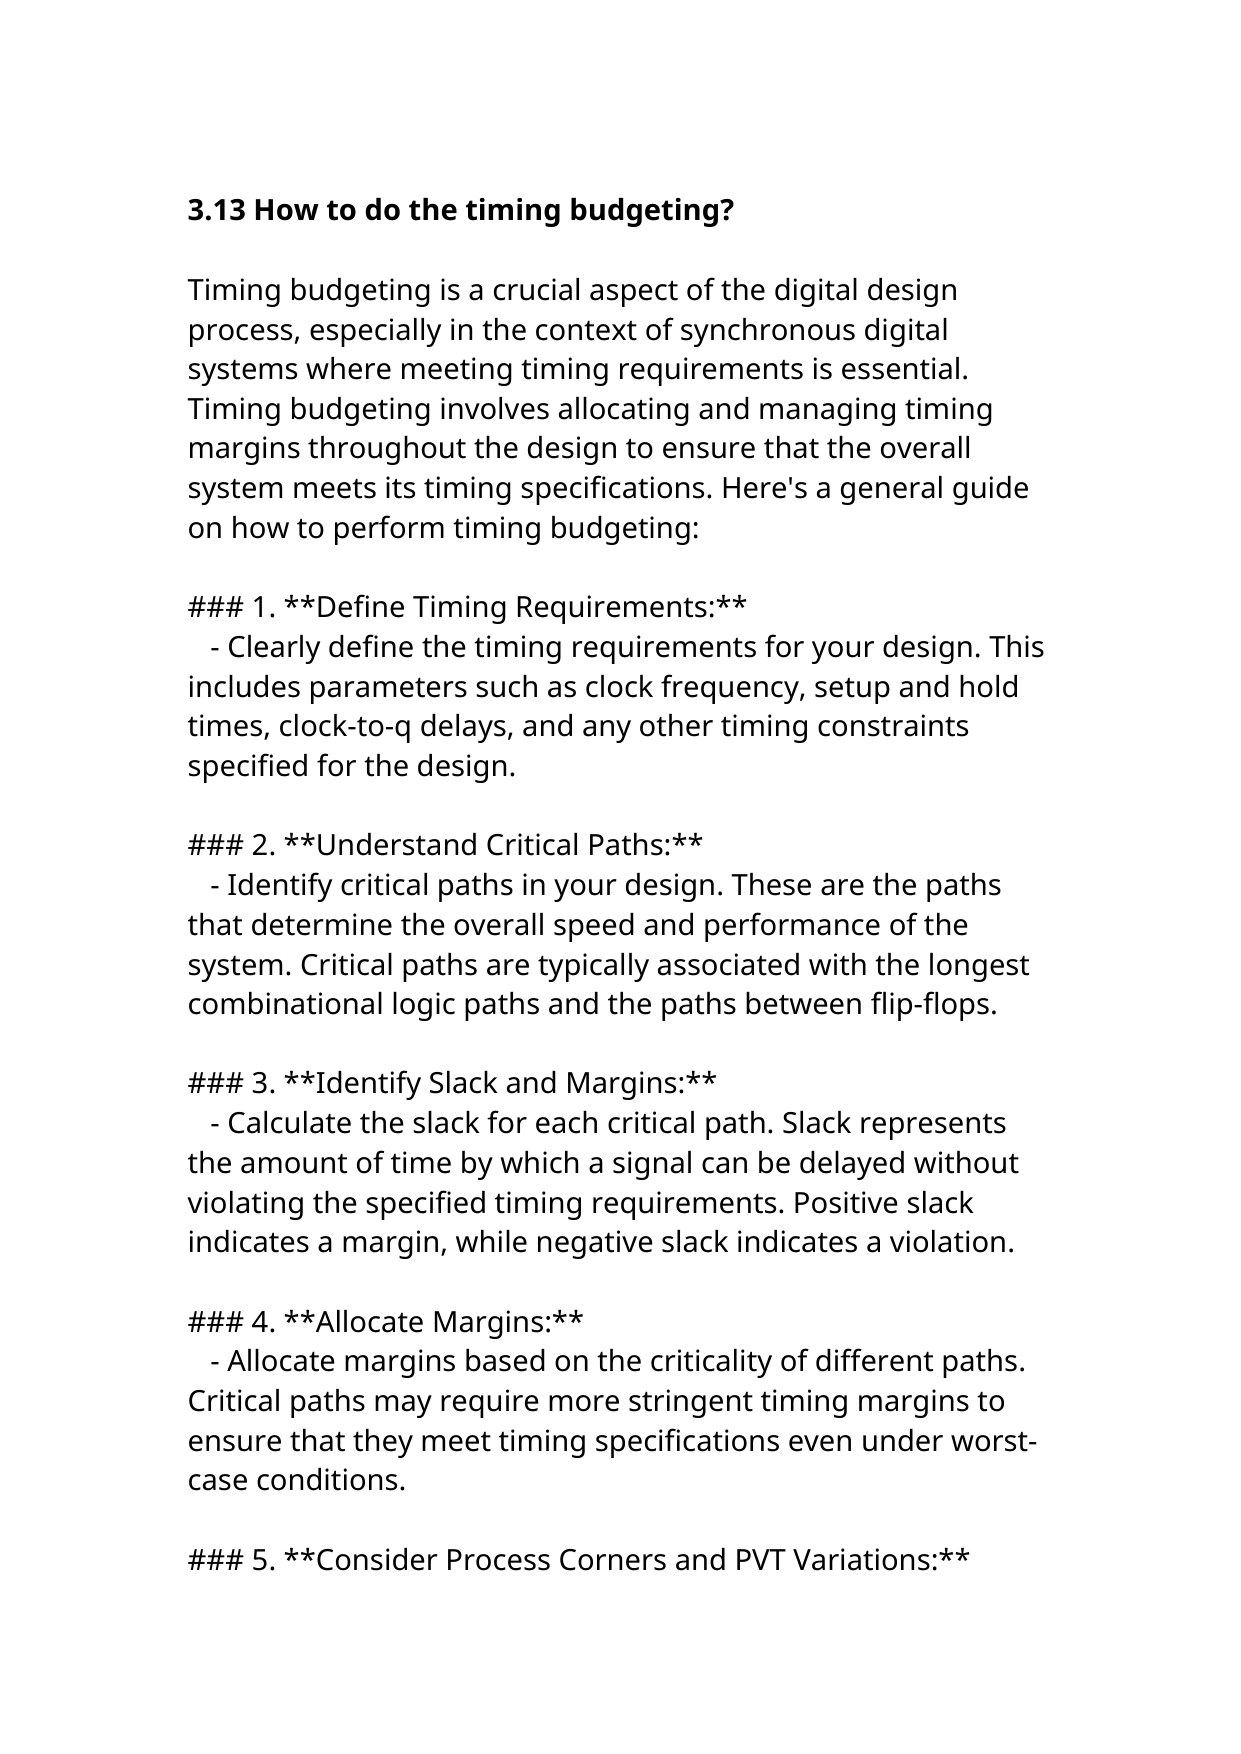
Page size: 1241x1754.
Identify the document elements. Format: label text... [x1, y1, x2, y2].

text - Identify critical paths in your design. These are the paths that determine the overall speed and performance of the system. Critical paths are typically associated with the longest combinational logic paths and the paths between flip-flops. [187, 864, 1053, 1023]
text Timing budgeting is a crucial aspect of the digital design process, especially in the context of synchronous digital systems where meeting timing requirements is essential. Timing budgeting involves allocating and managing timing margins throughout the design to ensure that the overall system meets its timing specifications. Here's a general guide on how to perform timing budgeting: [187, 269, 1053, 547]
text ### 1. **Define Timing Requirements:** [187, 587, 1053, 626]
text ### 4. **Allocate Margins:** [187, 1301, 1053, 1341]
text ### 3. **Identify Slack and Margins:** [187, 1063, 1053, 1102]
text - Allocate margins based on the criticality of different paths. Critical paths may require more stringent timing margins to ensure that they meet timing specifications even under worst-case conditions. [187, 1341, 1053, 1499]
text - Calculate the slack for each critical path. Slack represents the amount of time by which a signal can be delayed without violating the specified timing requirements. Positive slack indicates a margin, while negative slack indicates a violation. [187, 1102, 1053, 1261]
text ### 2. **Understand Critical Paths:** [187, 825, 1053, 864]
text - Clearly define the timing requirements for your design. This includes parameters such as clock frequency, setup and hold times, clock-to-q delays, and any other timing constraints specified for the design. [187, 626, 1053, 785]
text ### 5. **Consider Process Corners and PVT Variations:** [187, 1539, 1053, 1579]
text 3.13 How to do the timing budgeting? [187, 150, 1053, 229]
